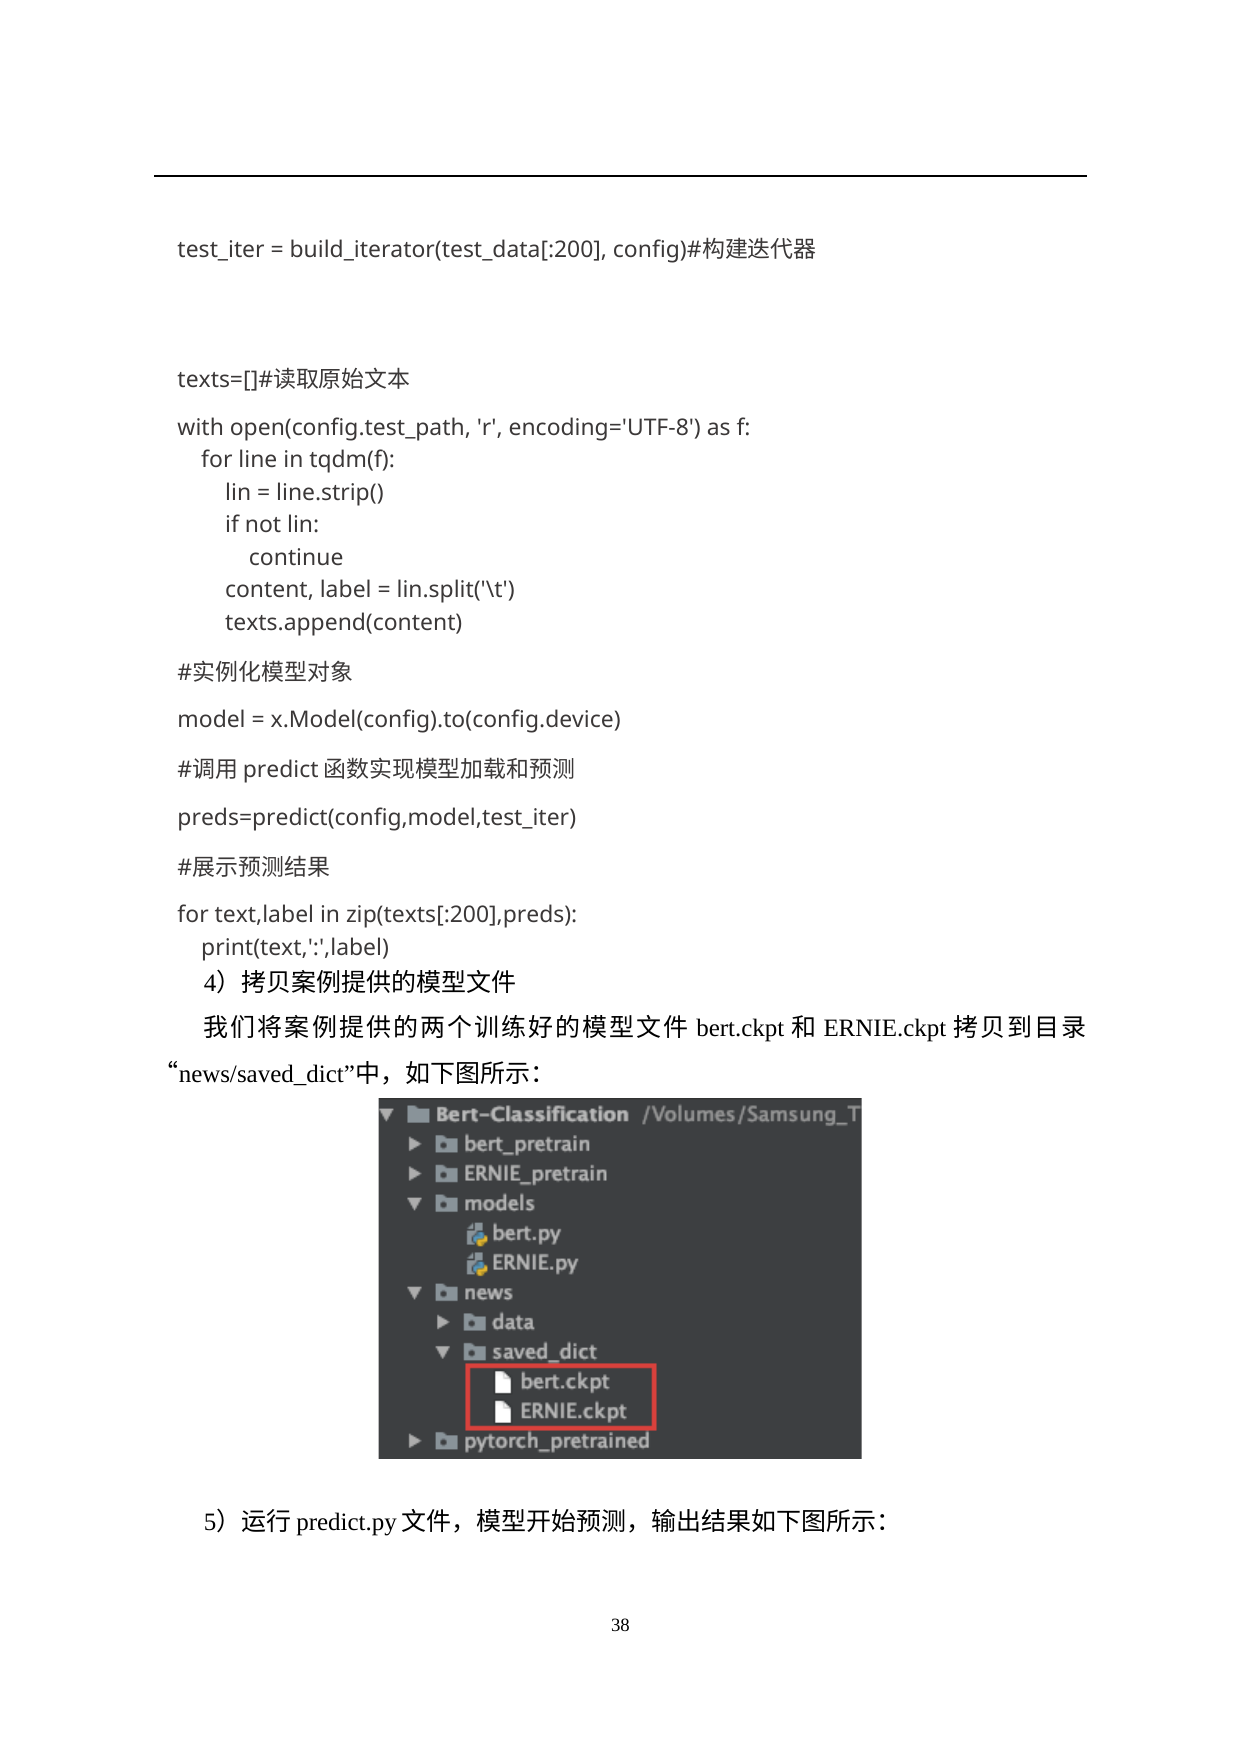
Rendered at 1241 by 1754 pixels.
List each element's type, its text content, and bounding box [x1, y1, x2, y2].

text texts.append(content) [153, 605, 1087, 638]
text lin = line.strip() [153, 475, 1087, 508]
text texts=[]#读取原始文本 [153, 345, 1087, 410]
text continue [153, 540, 1087, 573]
text content, label = lin.split('\t') [153, 573, 1087, 605]
text print(text,':',label) [153, 930, 1087, 963]
text if not lin: [153, 508, 1087, 540]
text #展示预测结果 [153, 833, 1087, 898]
text preds=predict(config,model,test_iter) [153, 800, 1087, 833]
text #实例化模型对象 [153, 638, 1087, 703]
text with open(config.test_path, 'r', encoding='UTF-8') as f: [153, 410, 1087, 443]
text 5）运行predict.py文件，模型开始预测，输出结果如下图所示： [153, 1501, 1087, 1537]
text for line in tqdm(f): [153, 443, 1087, 475]
picture [378, 1098, 862, 1459]
text 我们将案例提供的两个训练好的模型文件bert.ckpt和ERNIE.ckpt拷贝到目录“news/saved_dict”中，如下图所示： [153, 1008, 1087, 1089]
text #调用predict函数实现模型加载和预测 [153, 735, 1087, 800]
text model = x.Model(config).to(config.device) [153, 703, 1087, 735]
text for text,label in zip(texts[:200],preds): [153, 898, 1087, 930]
text 4）拷贝案例提供的模型文件 [153, 963, 1087, 999]
text test_iter = build_iterator(test_data[:200], config)#构建迭代器 [153, 215, 1087, 280]
